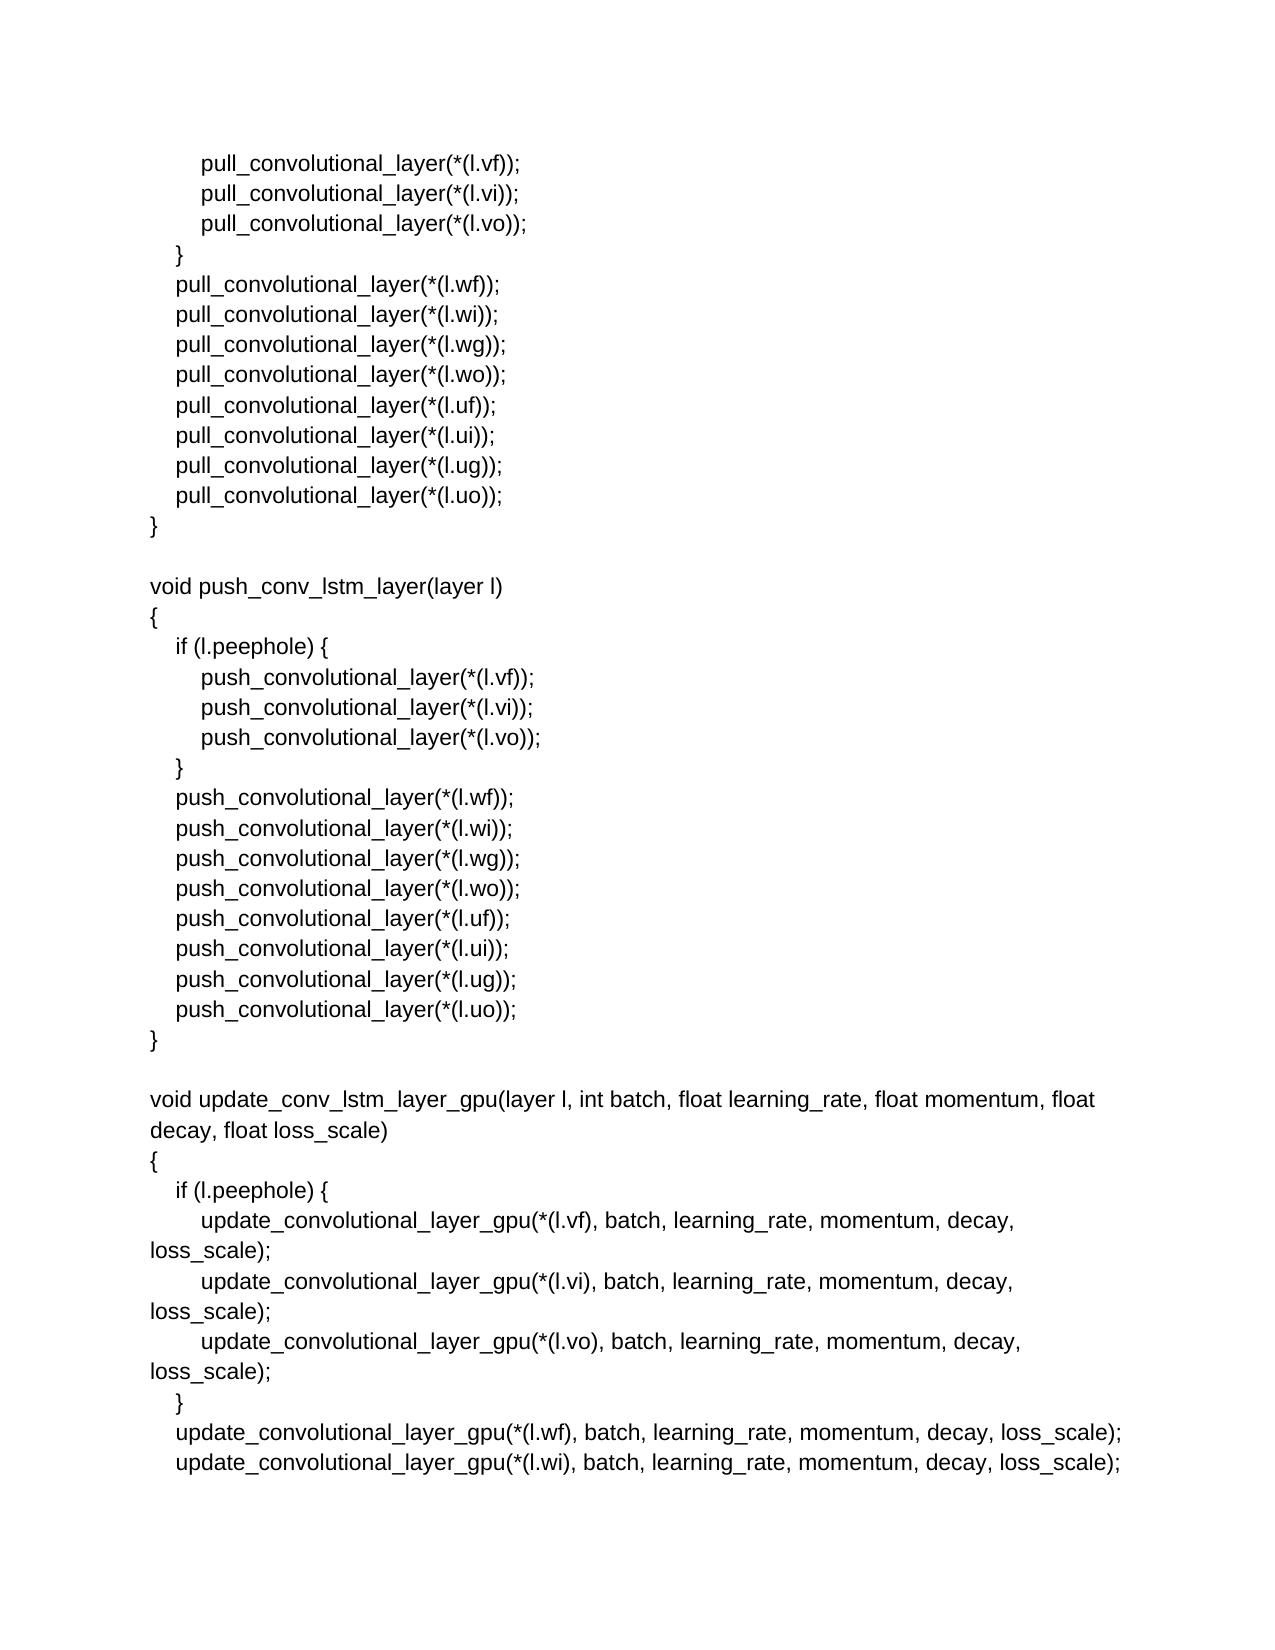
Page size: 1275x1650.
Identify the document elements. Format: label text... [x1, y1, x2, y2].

text void push_conv_lstm_layer(layer l) [150, 573, 1125, 599]
text push_convolutional_layer(*(l.vi)); [150, 694, 1125, 720]
text } [150, 512, 1125, 539]
text if (l.peephole) { [150, 1177, 1125, 1203]
text update_convolutional_layer_gpu(*(l.wf), batch, learning_rate, momentum, decay, loss_scale); [150, 1419, 1125, 1445]
text } [150, 754, 1125, 781]
text { [150, 603, 1125, 629]
text push_convolutional_layer(*(l.wg)); [150, 845, 1125, 871]
text push_convolutional_layer(*(l.uo)); [150, 996, 1125, 1022]
text pull_convolutional_layer(*(l.uo)); [150, 482, 1125, 509]
text pull_convolutional_layer(*(l.vi)); [150, 180, 1125, 207]
text push_convolutional_layer(*(l.ug)); [150, 966, 1125, 992]
text pull_convolutional_layer(*(l.uf)); [150, 392, 1125, 418]
text pull_convolutional_layer(*(l.vo)); [150, 210, 1125, 237]
text void update_conv_lstm_layer_gpu(layer l, int batch, float learning_rate, float momentum, float decay, float loss_scale) [150, 1086, 1125, 1143]
text push_convolutional_layer(*(l.vo)); [150, 724, 1125, 750]
text update_convolutional_layer_gpu(*(l.vf), batch, learning_rate, momentum, decay, loss_scale); [150, 1207, 1125, 1264]
text push_convolutional_layer(*(l.ui)); [150, 935, 1125, 962]
text push_convolutional_layer(*(l.wo)); [150, 875, 1125, 901]
text if (l.peephole) { [150, 633, 1125, 660]
text push_convolutional_layer(*(l.wi)); [150, 814, 1125, 841]
text push_convolutional_layer(*(l.vf)); [150, 663, 1125, 690]
text } [150, 241, 1125, 267]
text update_convolutional_layer_gpu(*(l.vi), batch, learning_rate, momentum, decay, loss_scale); [150, 1268, 1125, 1324]
text } [150, 1388, 1125, 1415]
text pull_convolutional_layer(*(l.wf)); [150, 271, 1125, 297]
text pull_convolutional_layer(*(l.wo)); [150, 361, 1125, 388]
text pull_convolutional_layer(*(l.wi)); [150, 301, 1125, 327]
text update_convolutional_layer_gpu(*(l.wi), batch, learning_rate, momentum, decay, loss_scale); [150, 1449, 1125, 1475]
text update_convolutional_layer_gpu(*(l.vo), batch, learning_rate, momentum, decay, loss_scale); [150, 1328, 1125, 1385]
text pull_convolutional_layer(*(l.ui)); [150, 422, 1125, 448]
text pull_convolutional_layer(*(l.ug)); [150, 452, 1125, 478]
text push_convolutional_layer(*(l.uf)); [150, 905, 1125, 932]
text push_convolutional_layer(*(l.wf)); [150, 784, 1125, 811]
text pull_convolutional_layer(*(l.vf)); [150, 150, 1125, 176]
text pull_convolutional_layer(*(l.wg)); [150, 331, 1125, 358]
text } [150, 1026, 1125, 1052]
text { [150, 1147, 1125, 1173]
